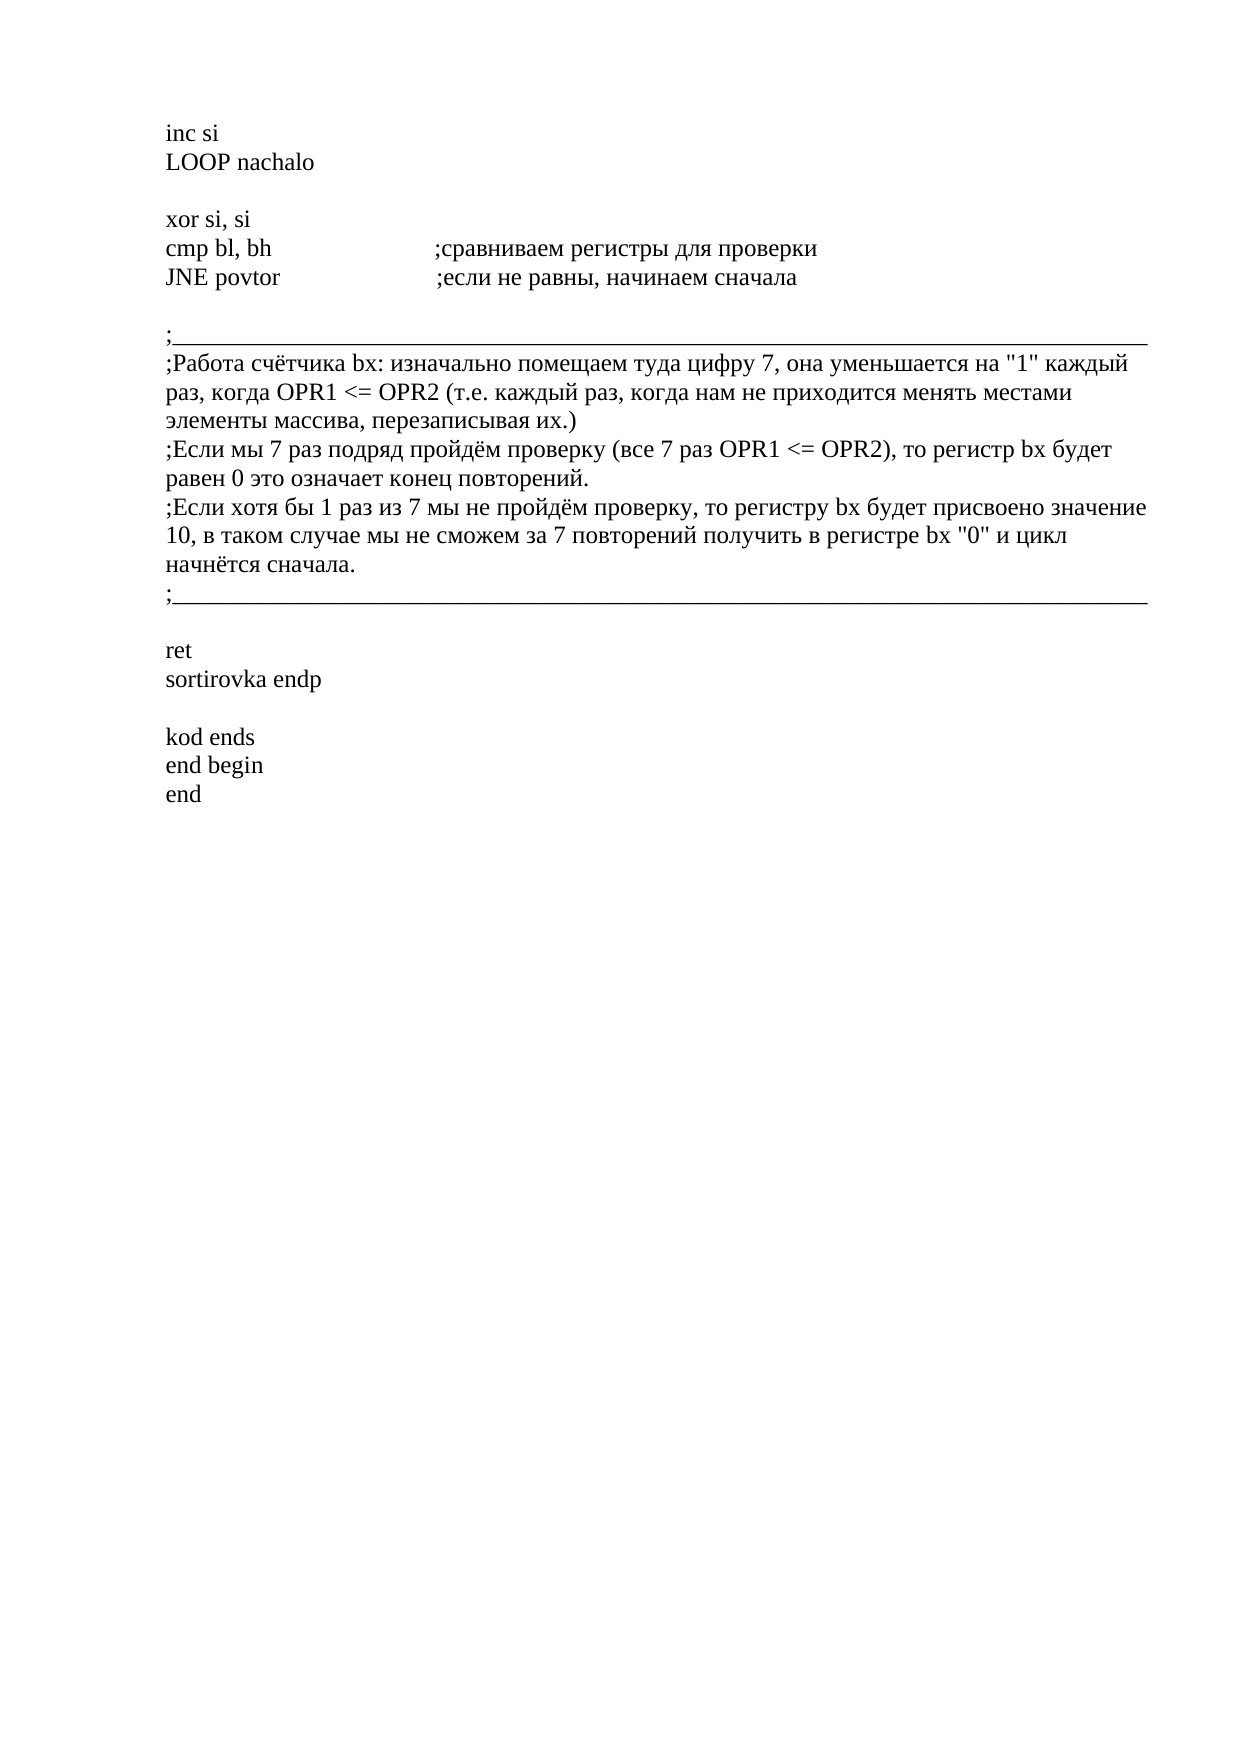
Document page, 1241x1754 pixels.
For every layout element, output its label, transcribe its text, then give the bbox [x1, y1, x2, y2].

text kod ends [165, 722, 1152, 751]
text LOOP nachalo [165, 147, 1152, 176]
text ;Если хотя бы 1 раз из 7 мы не пройдём проверку, то регистру bx будет присвоено значение 10, в таком случае мы не сможем за 7 повторений получить в регистре bx "0" и цикл начнётся сначала. [165, 492, 1152, 578]
text ret [165, 636, 1152, 664]
text sortirovka endp [165, 664, 1152, 693]
text end [165, 779, 1152, 808]
text cmp bl, bh ;сравниваем регистры для проверки [165, 233, 1152, 262]
text inc si [165, 118, 1152, 147]
text ;Работа счётчика bx: изначально помещаем туда цифру 7, она уменьшается на "1" каждый раз, когда OPR1 <= OPR2 (т.е. каждый раз, когда нам не приходится менять местами элементы массива, перезаписывая их.) [165, 348, 1152, 434]
text end begin [165, 751, 1152, 779]
text JNE povtor ;если не равны, начинаем сначала [165, 262, 1152, 291]
text ;Если мы 7 раз подряд пройдём проверку (все 7 раз OPR1 <= OPR2), то регистр bx будет равен 0 это означает конец повторений. [165, 434, 1152, 492]
text ;______________________________________________________________________________ [165, 319, 1152, 348]
text xor si, si [165, 204, 1152, 233]
text ;______________________________________________________________________________ [165, 578, 1152, 607]
